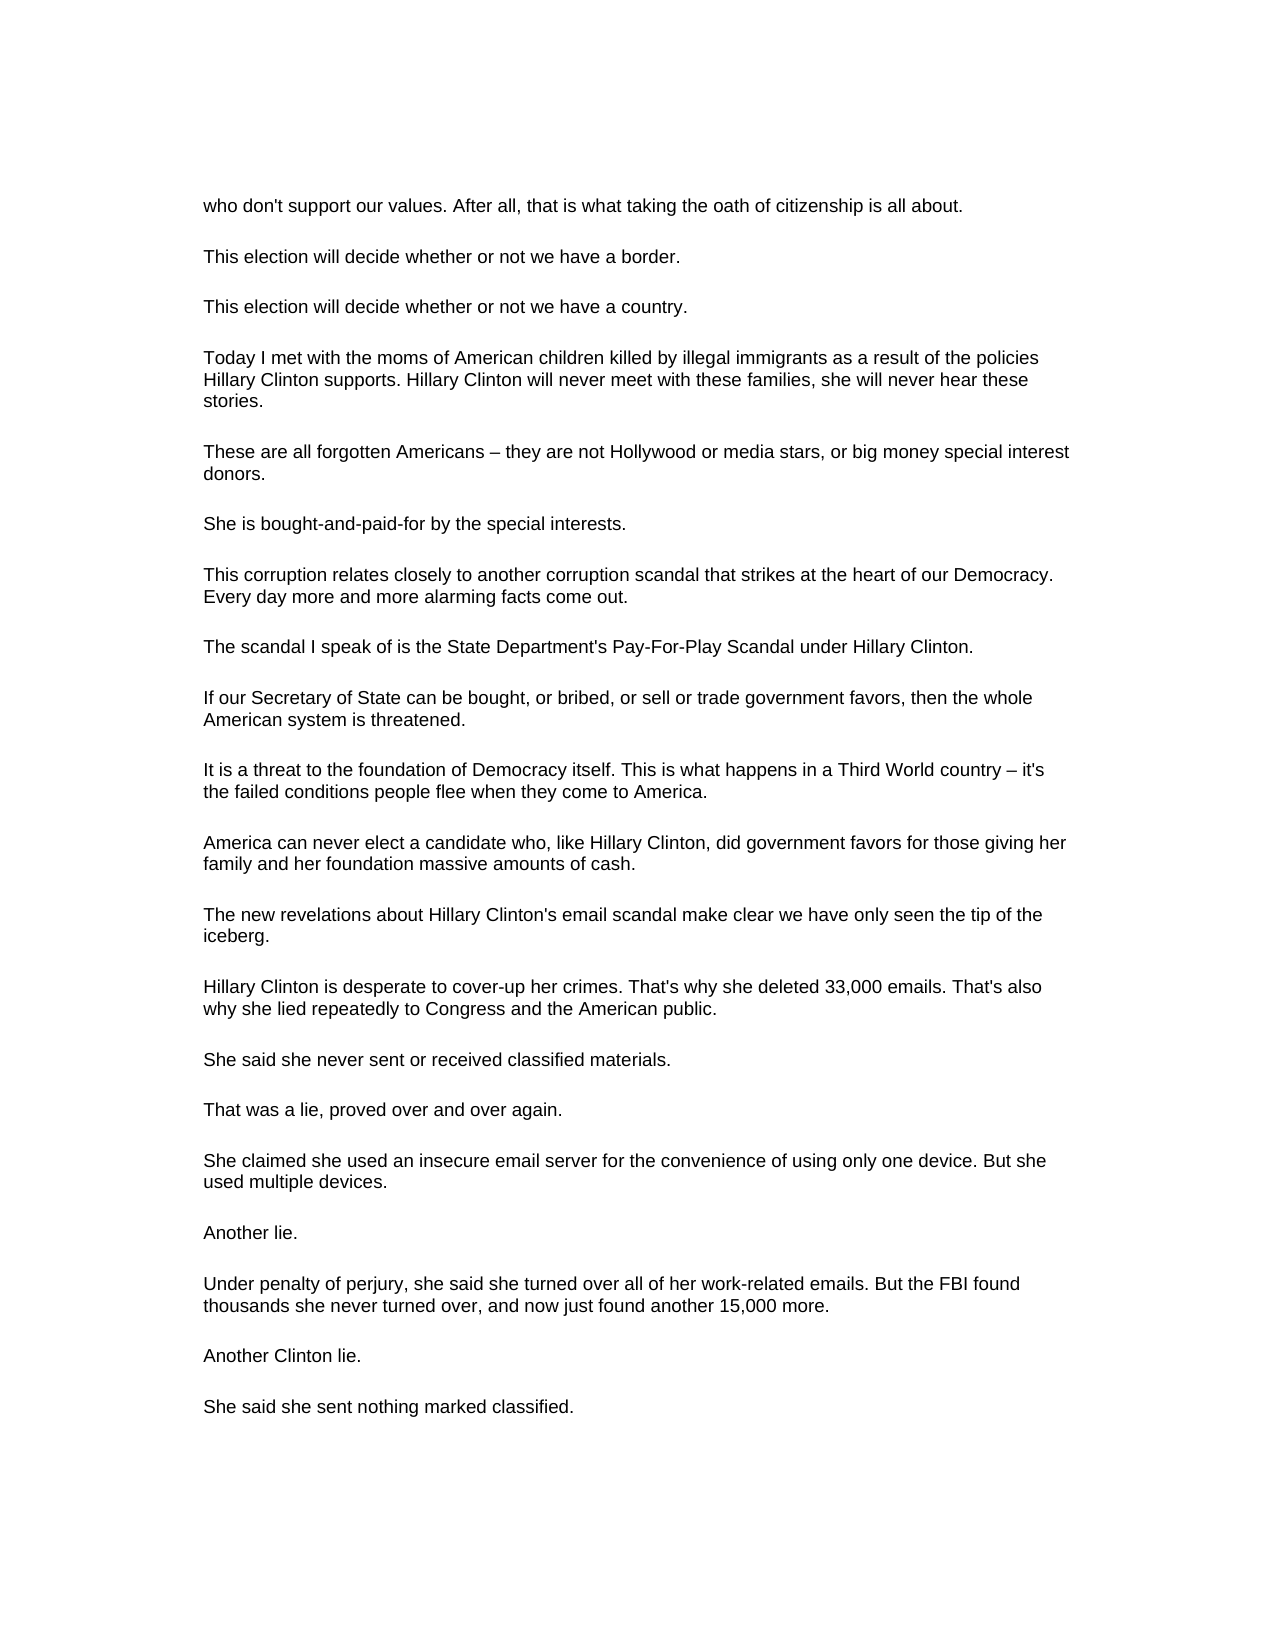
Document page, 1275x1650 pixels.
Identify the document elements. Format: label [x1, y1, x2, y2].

table_cell [188, 150, 1087, 1462]
